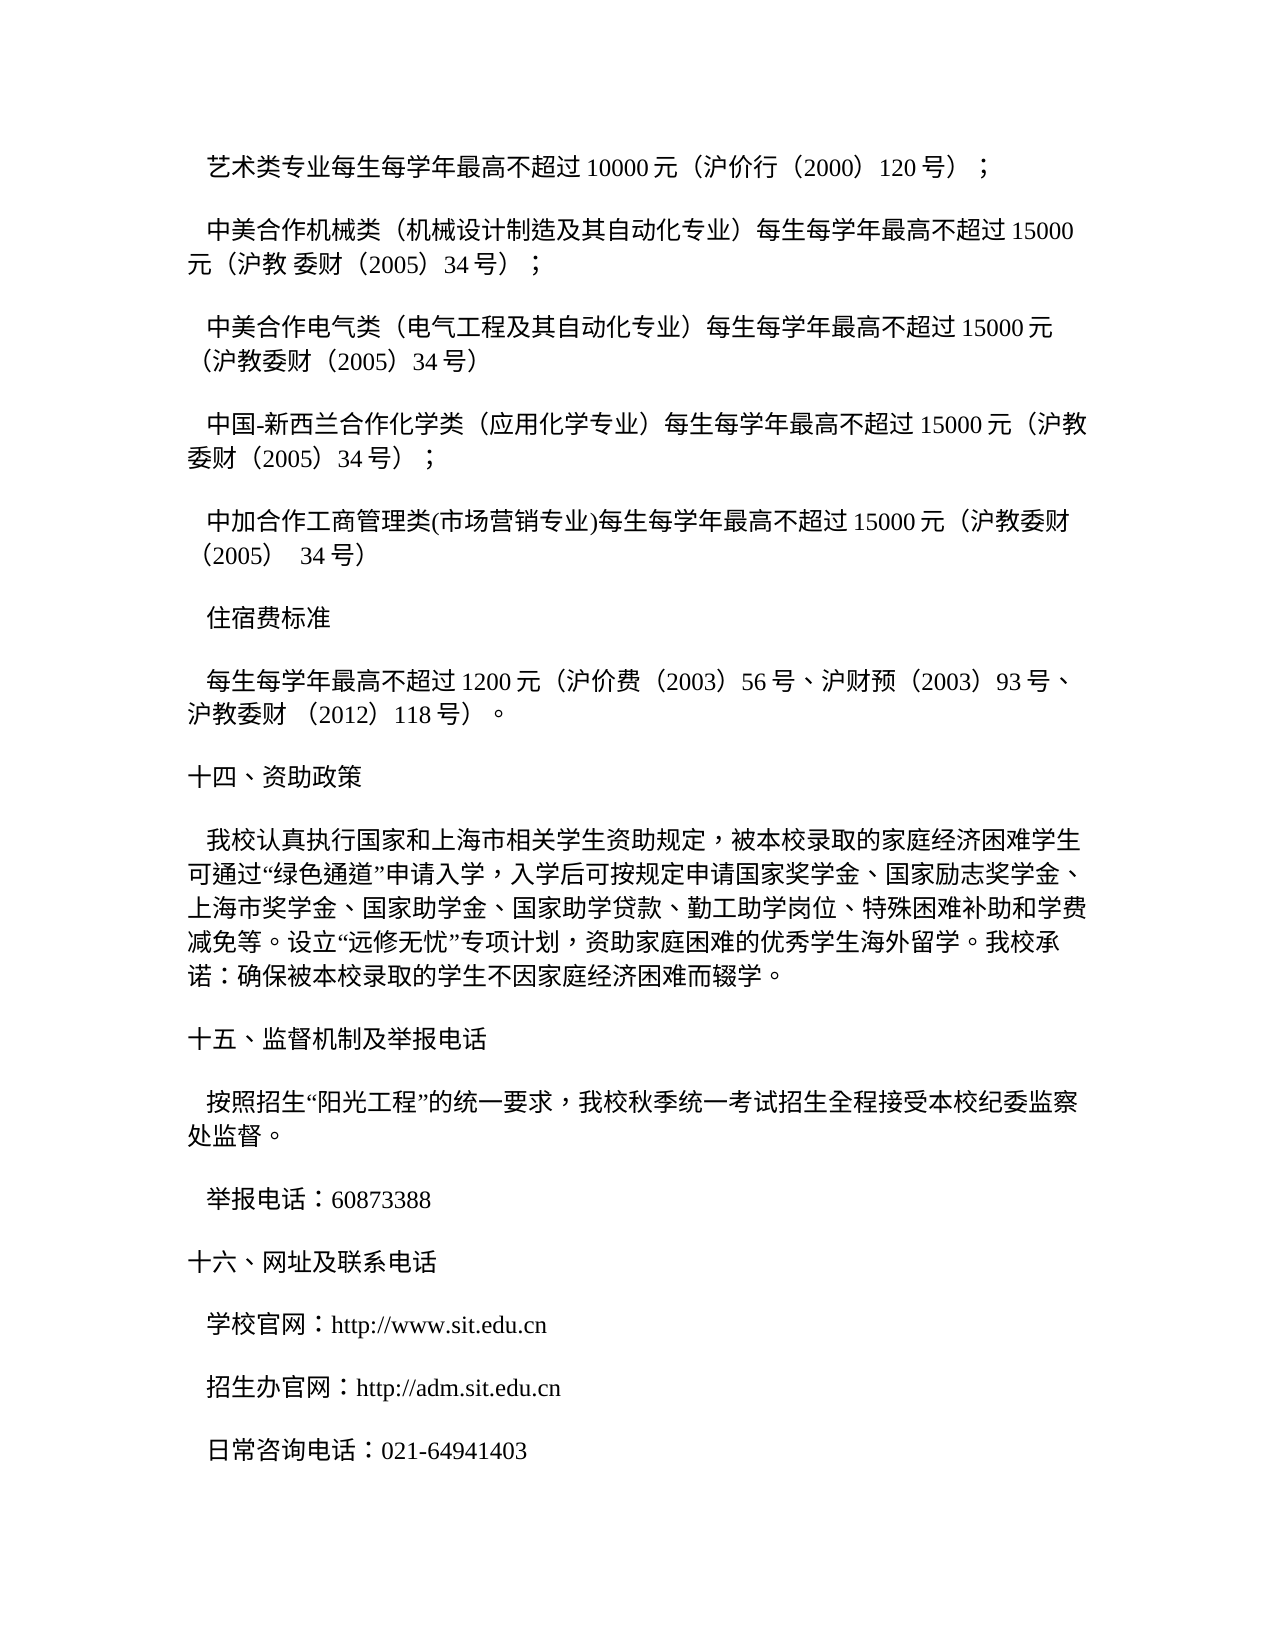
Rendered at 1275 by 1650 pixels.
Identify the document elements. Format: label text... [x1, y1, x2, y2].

text 举报电话：60873388 [187, 1182, 1087, 1216]
text 中美合作电气类（电气工程及其自动化专业）每生每学年最高不超过15000元（沪教委财（2005）34号） [187, 310, 1087, 378]
text 日常咨询电话：021-64941403 [187, 1433, 1087, 1467]
text 十六、网址及联系电话 [187, 1244, 1087, 1278]
text 中美合作机械类（机械设计制造及其自动化专业）每生每学年最高不超过15000元（沪教 委财（2005）34号）； [187, 213, 1087, 281]
text 按照招生“阳光工程”的统一要求，我校秋季统一考试招生全程接受本校纪委监察处监督。 [187, 1085, 1087, 1153]
text 我校认真执行国家和上海市相关学生资助规定，被本校录取的家庭经济困难学生可通过“绿色通道”申请入学，入学后可按规定申请国家奖学金、国家励志奖学金、上海市奖学金、国家助学金、国家助学贷款、勤工助学岗位、特殊困难补助和学费减免等。设立“远修无忧”专项计划，资助家庭困难的优秀学生海外留学。我校承诺：确保被本校录取的学生不因家庭经济困难而辍学。 [187, 823, 1087, 993]
text 住宿费标准 [187, 600, 1087, 634]
text 中加合作工商管理类(市场营销专业)每生每学年最高不超过15000元（沪教委财（2005） 34号） [187, 503, 1087, 572]
text 中国-新西兰合作化学类（应用化学专业）每生每学年最高不超过15000元（沪教委财（2005）34号）； [187, 407, 1087, 475]
text 艺术类专业每生每学年最高不超过10000元（沪价行（2000）120号）； [187, 150, 1087, 184]
text 每生每学年最高不超过1200元（沪价费（2003）56号、沪财预（2003）93号、沪教委财 （2012）118号）。 [187, 663, 1087, 731]
text 学校官网：http://www.sit.edu.cn [187, 1307, 1087, 1341]
text 招生办官网：http://adm.sit.edu.cn [187, 1370, 1087, 1404]
text 十四、资助政策 [187, 760, 1087, 794]
text 十五、监督机制及举报电话 [187, 1022, 1087, 1056]
